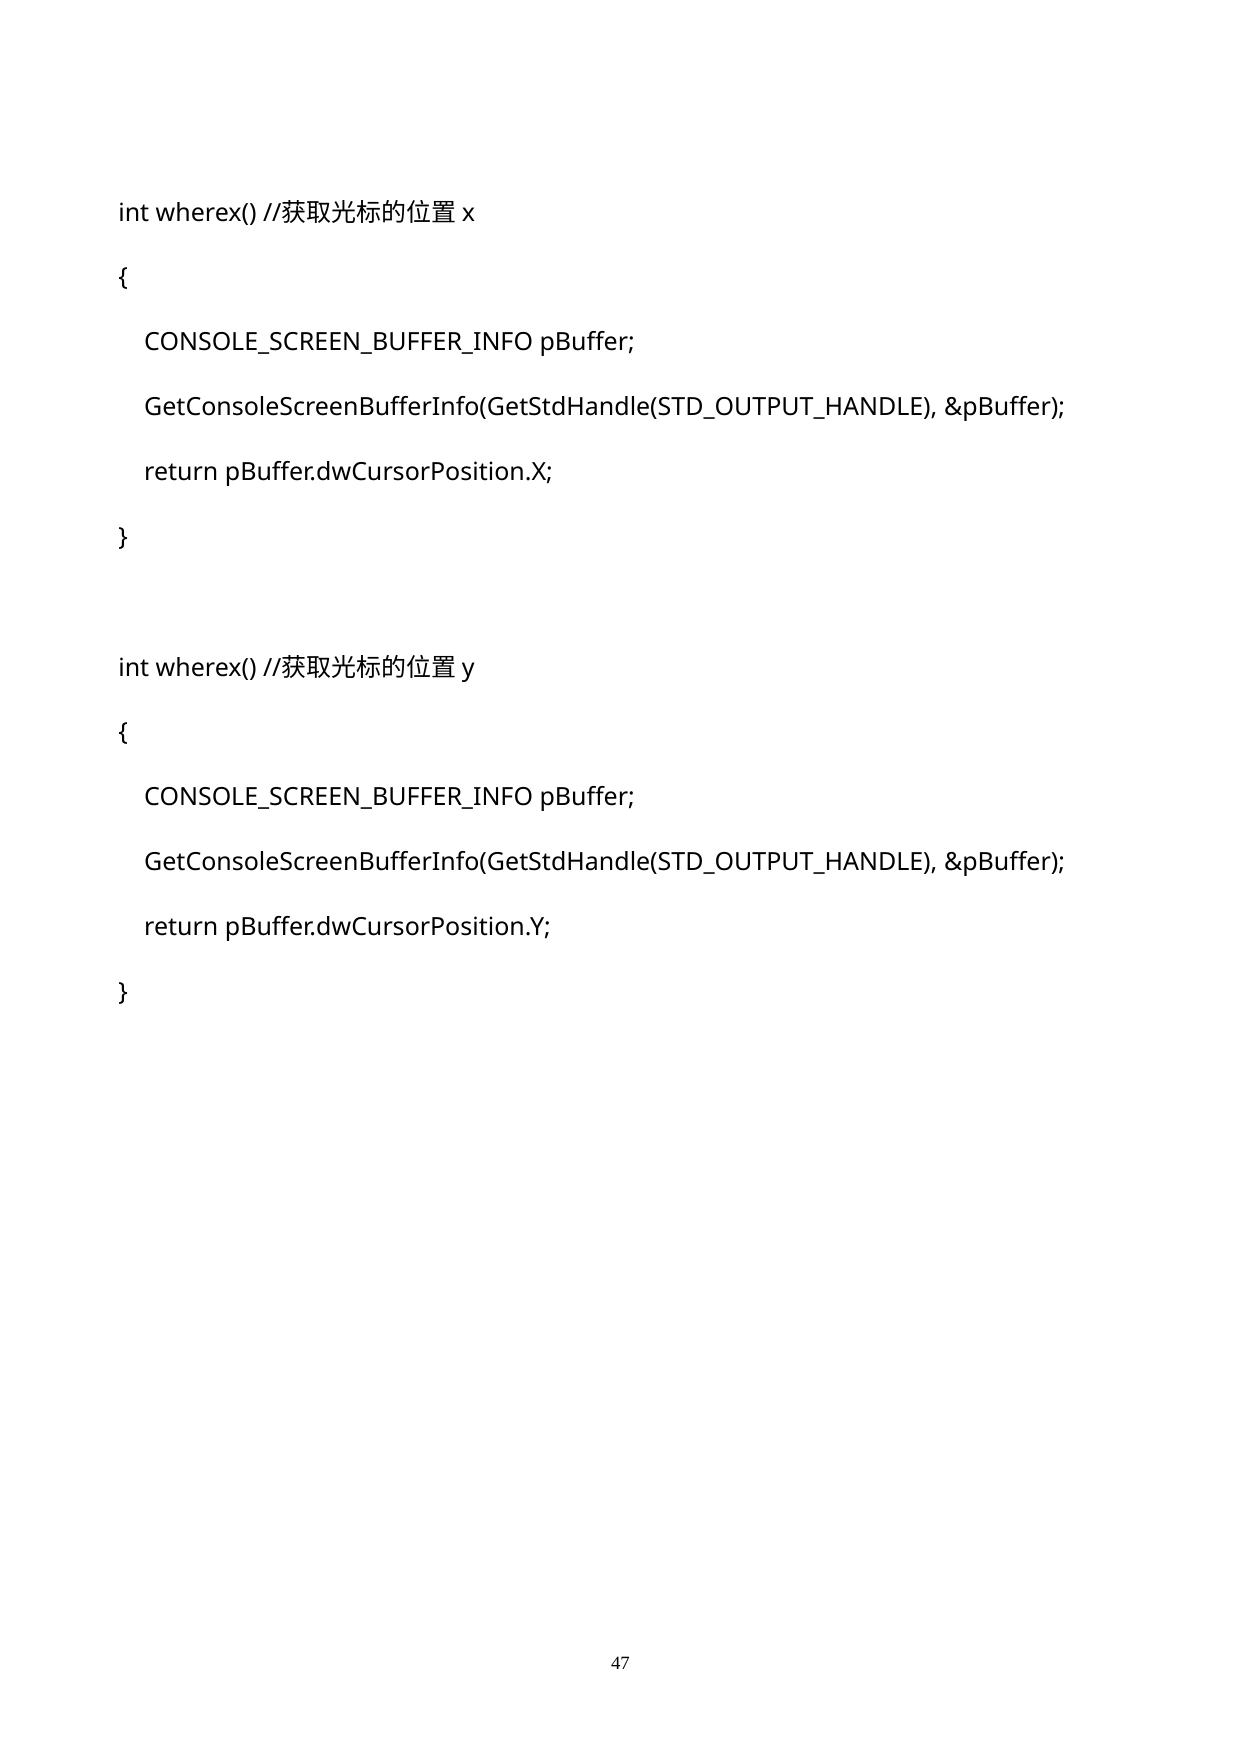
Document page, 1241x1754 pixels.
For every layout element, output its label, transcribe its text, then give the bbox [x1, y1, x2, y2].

text } [118, 958, 1122, 1023]
text } [118, 503, 1122, 568]
text int wherex() //获取光标的位置x [118, 178, 1122, 243]
text { [118, 243, 1122, 308]
text return pBuffer.dwCursorPosition.X; [118, 438, 1122, 503]
text CONSOLE_SCREEN_BUFFER_INFO pBuffer; [118, 308, 1122, 373]
text return pBuffer.dwCursorPosition.Y; [118, 893, 1122, 958]
text { [118, 698, 1122, 763]
text int wherex() //获取光标的位置y [118, 633, 1122, 698]
text GetConsoleScreenBufferInfo(GetStdHandle(STD_OUTPUT_HANDLE), &pBuffer); [118, 373, 1122, 438]
text GetConsoleScreenBufferInfo(GetStdHandle(STD_OUTPUT_HANDLE), &pBuffer); [118, 828, 1122, 893]
text CONSOLE_SCREEN_BUFFER_INFO pBuffer; [118, 763, 1122, 828]
